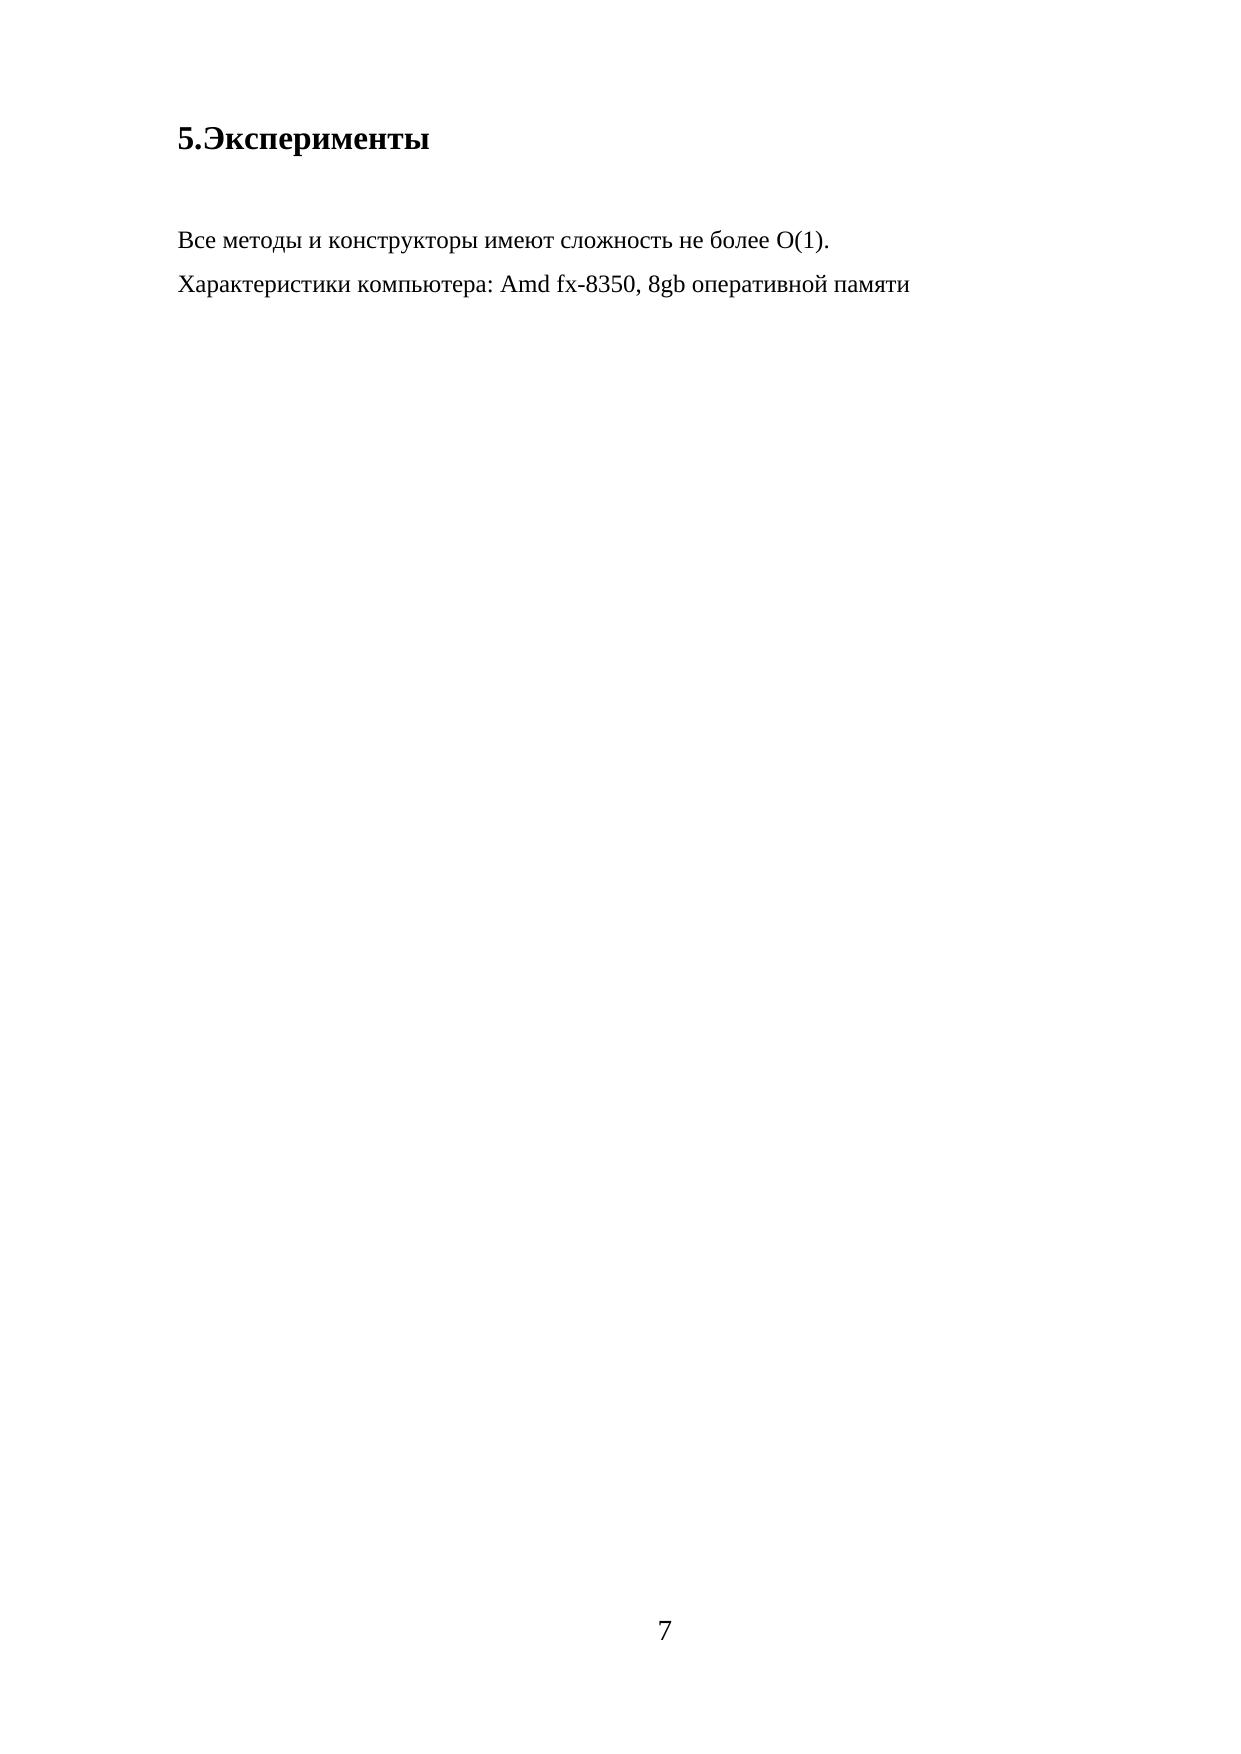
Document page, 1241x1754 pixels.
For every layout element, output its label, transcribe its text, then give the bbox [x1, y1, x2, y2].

text 5.Эксперименты [177, 118, 1152, 156]
text Характеристики компьютера: Amd fx-8350, 8gb оперативной памяти [177, 269, 1152, 297]
text Все методы и конструкторы имеют сложность не более O(1). [177, 226, 1152, 254]
